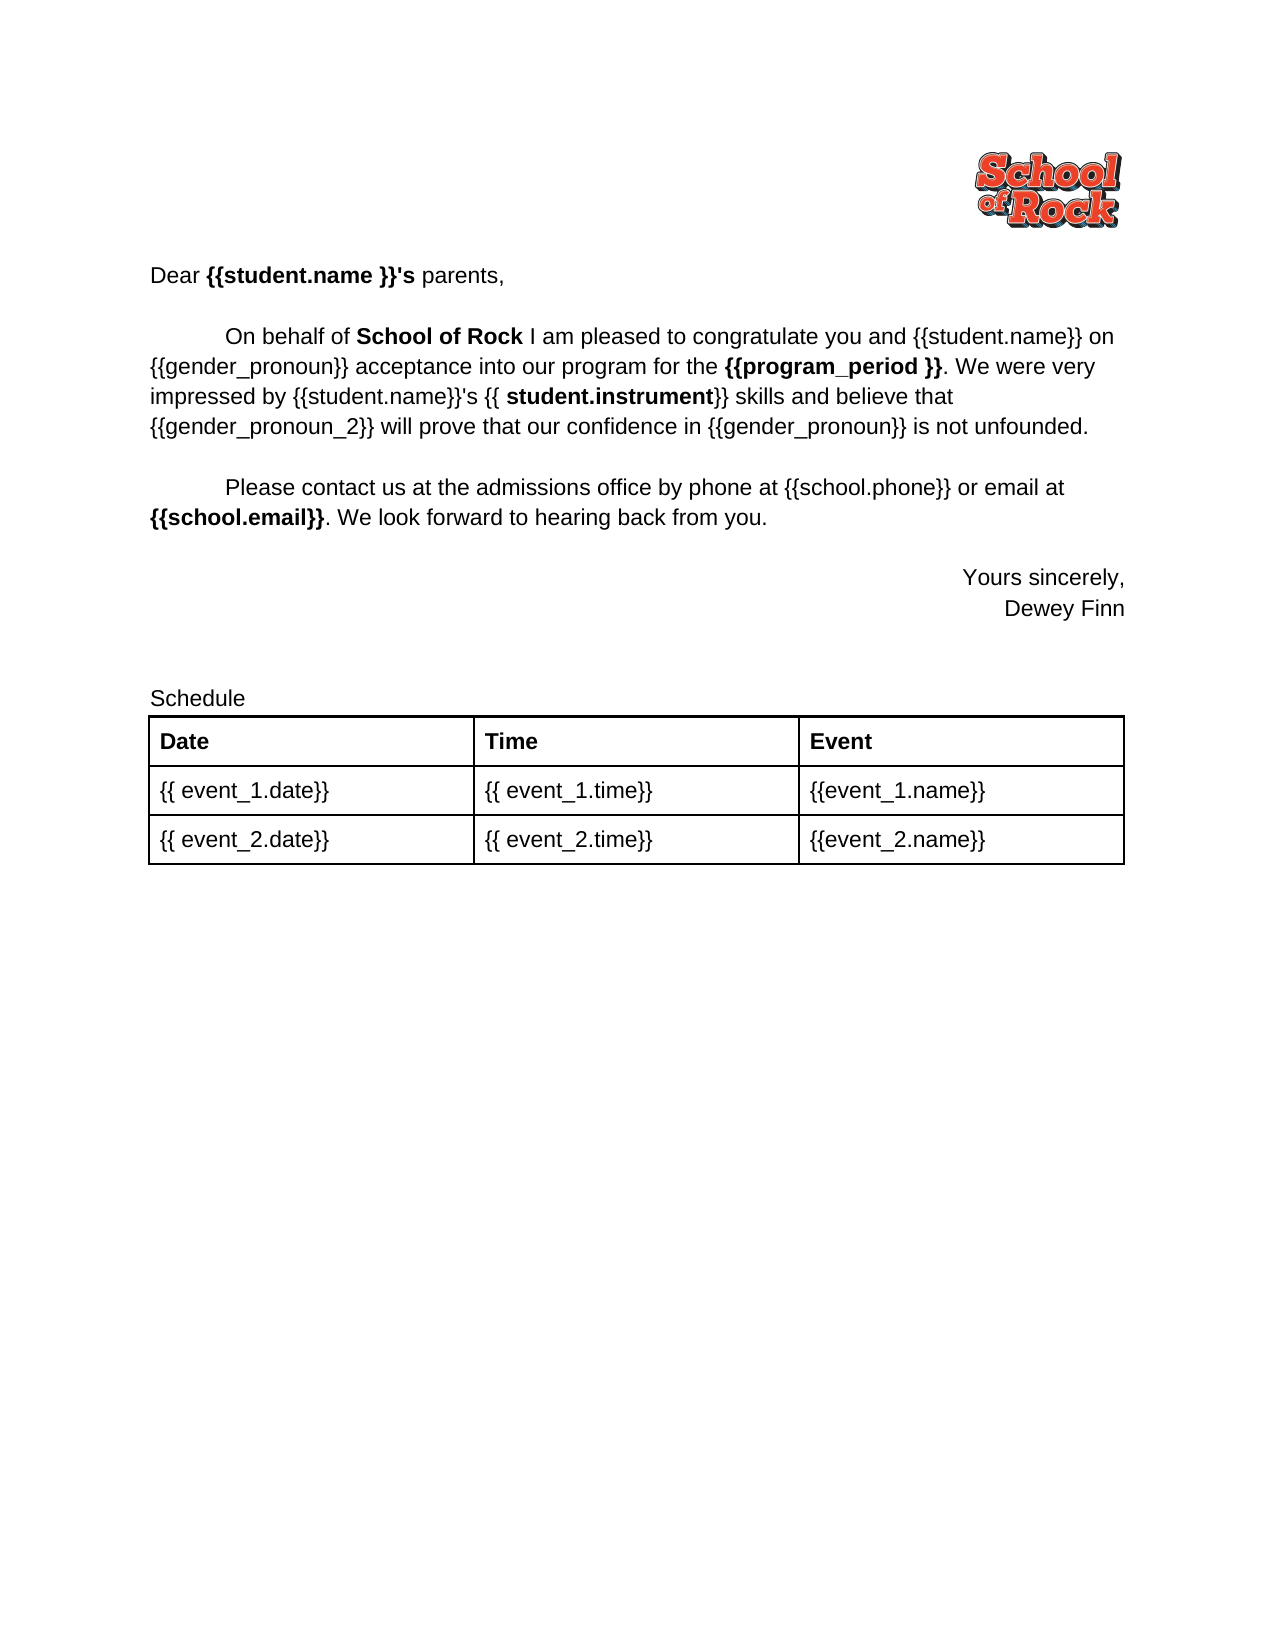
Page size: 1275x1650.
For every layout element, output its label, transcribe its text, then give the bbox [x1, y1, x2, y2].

table_cell {{ event_1.time}} [475, 767, 798, 814]
table_cell {{ event_2.date}} [150, 816, 473, 863]
table_header Time [475, 718, 798, 764]
table_cell {{event_1.name}} [800, 767, 1123, 814]
table_header Event [800, 718, 1123, 764]
text Yours sincerely, Dewey Finn [150, 564, 1125, 621]
table_cell {{ event_2.time}} [475, 816, 798, 863]
table_cell {{ event_1.date}} [150, 767, 473, 814]
text Schedule [150, 685, 1125, 711]
text On behalf of School of Rock I am pleased to congratulate you and {{student.name}} on {{gender_pronoun}} acceptance into our program for the {{program_period }}. We were very impressed by {{student.name}}'s {{ student.instrument}} skills and believe that {{gender_pronoun_2}} will prove that our confidence in {{gender_pronoun}} is not unfounded. [150, 323, 1125, 439]
text Please contact us at the admissions office by phone at {{school.phone}} or email at {{school.email}}. We look forward to hearing back from you. [150, 474, 1125, 530]
table_header Date [150, 718, 473, 764]
table_cell {{event_2.name}} [800, 816, 1123, 863]
text Dear {{student.name }}'s parents, [150, 262, 1125, 288]
picture [972, 150, 1125, 229]
